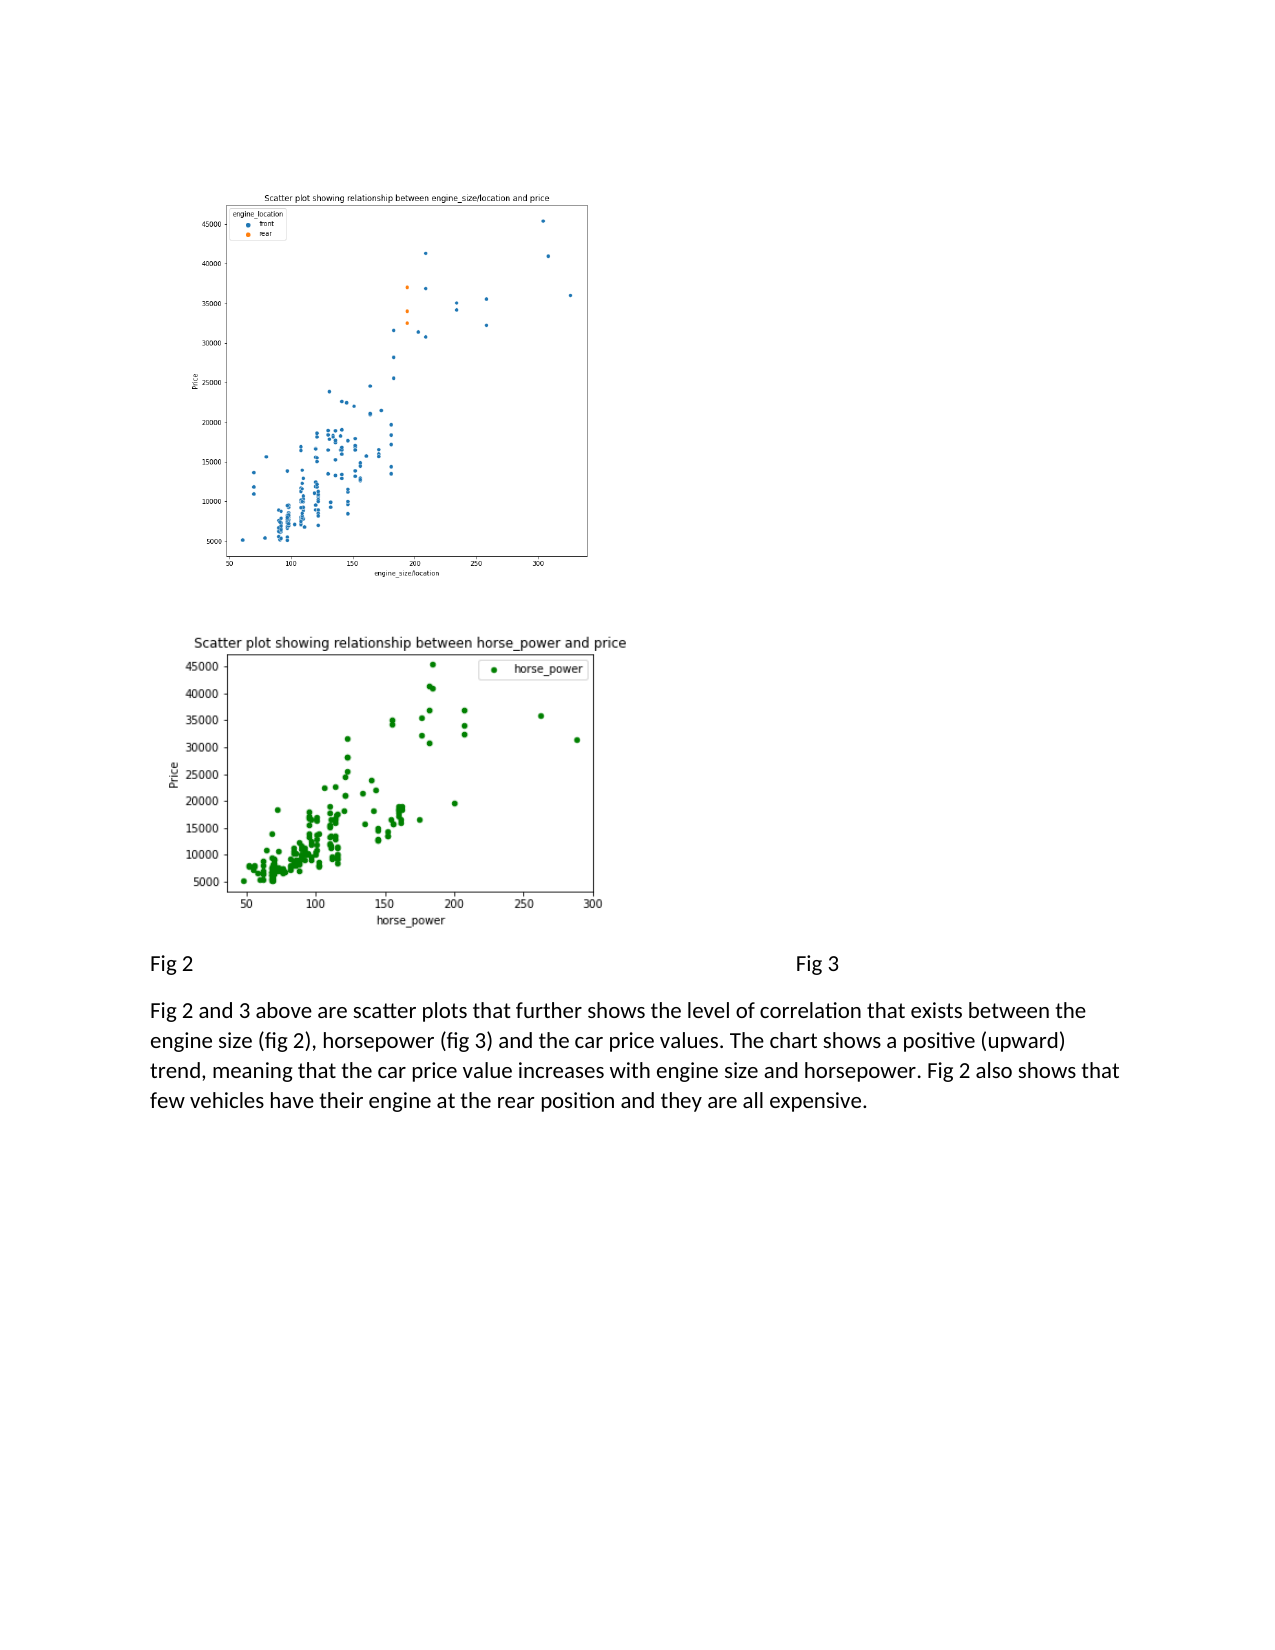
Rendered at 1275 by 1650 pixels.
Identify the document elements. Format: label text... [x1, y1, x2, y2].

text Fig 2 and 3 above are scatter plots that further shows the level of correlation that exists between the engine size (fig 2), horsepower (fig 3) and the car price values. The chart shows a positive (upward) trend, meaning that the car price value increases with engine size and horsepower. Fig 2 also shows that few vehicles have their engine at the rear position and they are all expensive. [150, 996, 1125, 1115]
text Fig 2 Fig 3 [150, 949, 1125, 977]
